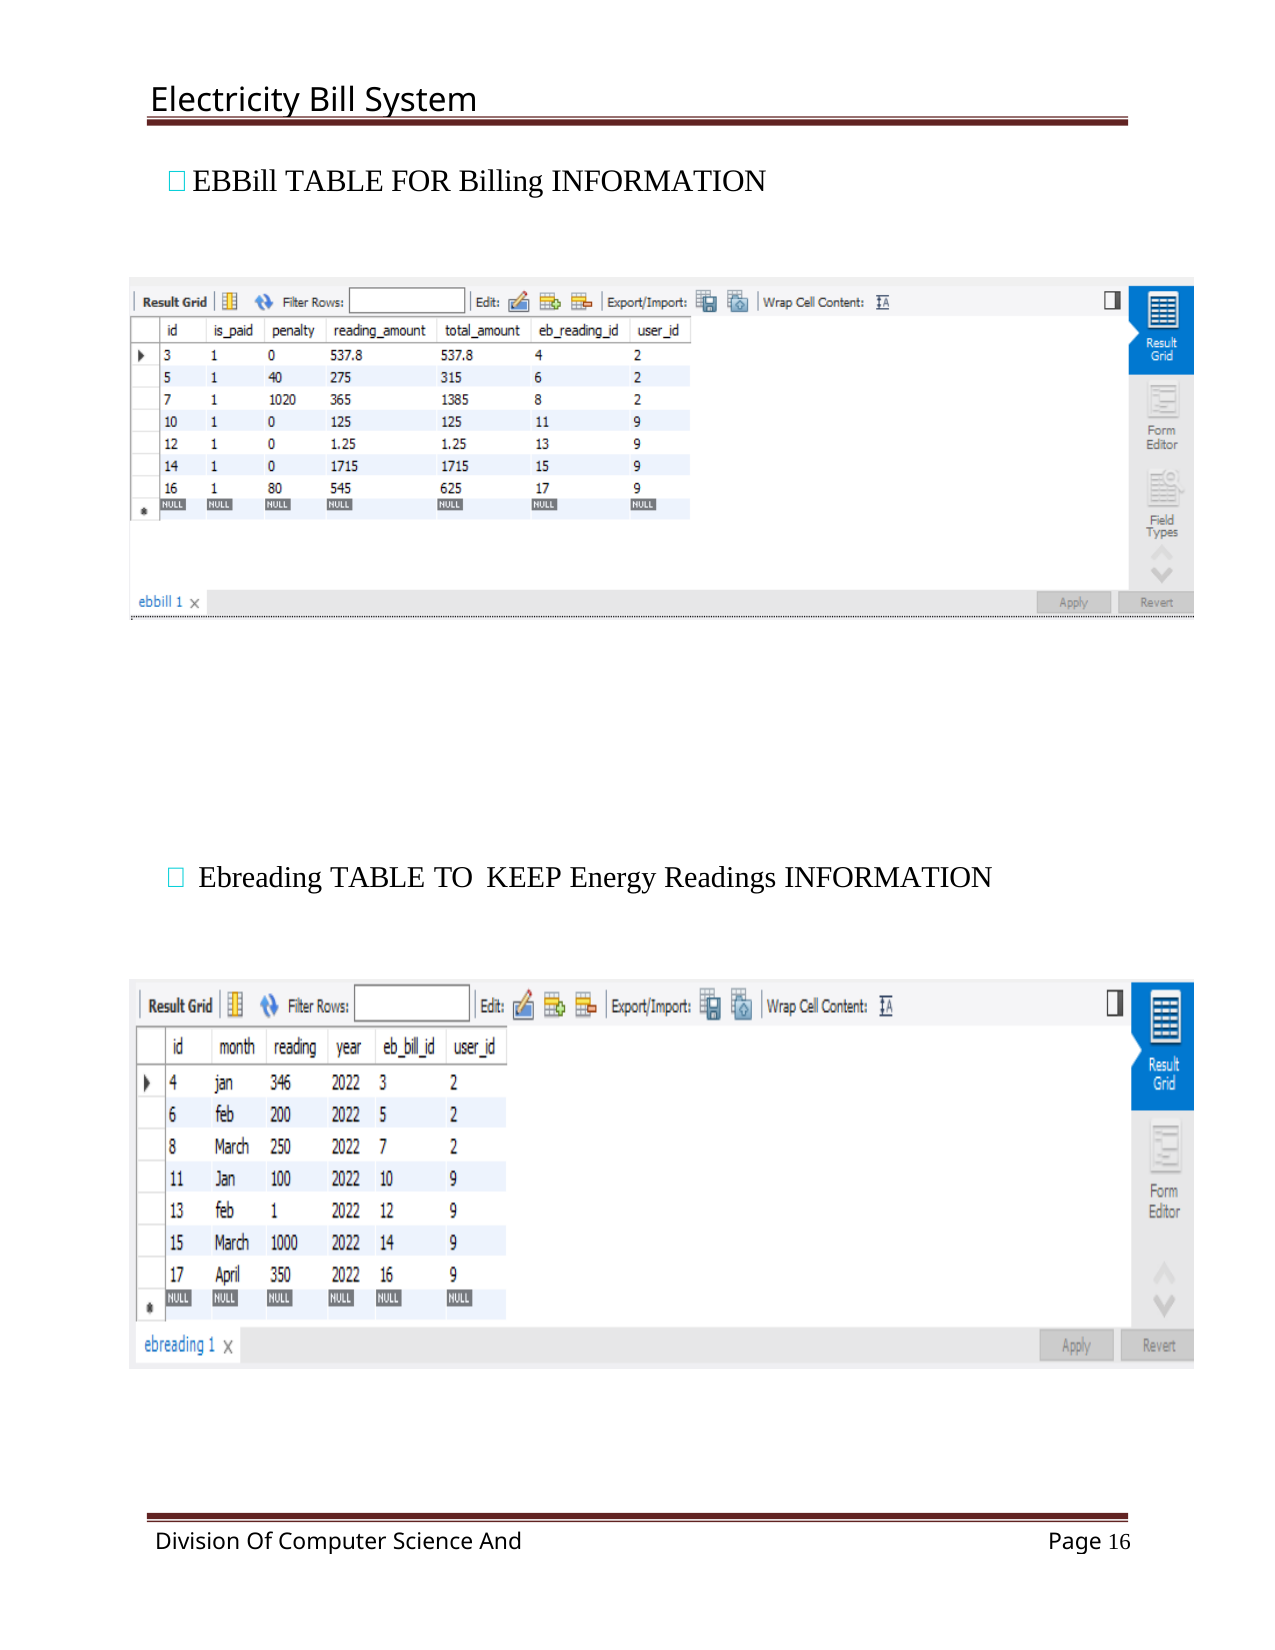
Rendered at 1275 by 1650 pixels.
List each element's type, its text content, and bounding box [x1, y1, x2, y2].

picture [129, 277, 1194, 620]
subtitle Ebreading TABLE TO KEEP Energy Readings INFORMATION [165, 859, 1194, 893]
picture [129, 979, 1194, 1369]
list EBBill TABLE FOR Billing INFORMATION [166, 162, 1194, 198]
